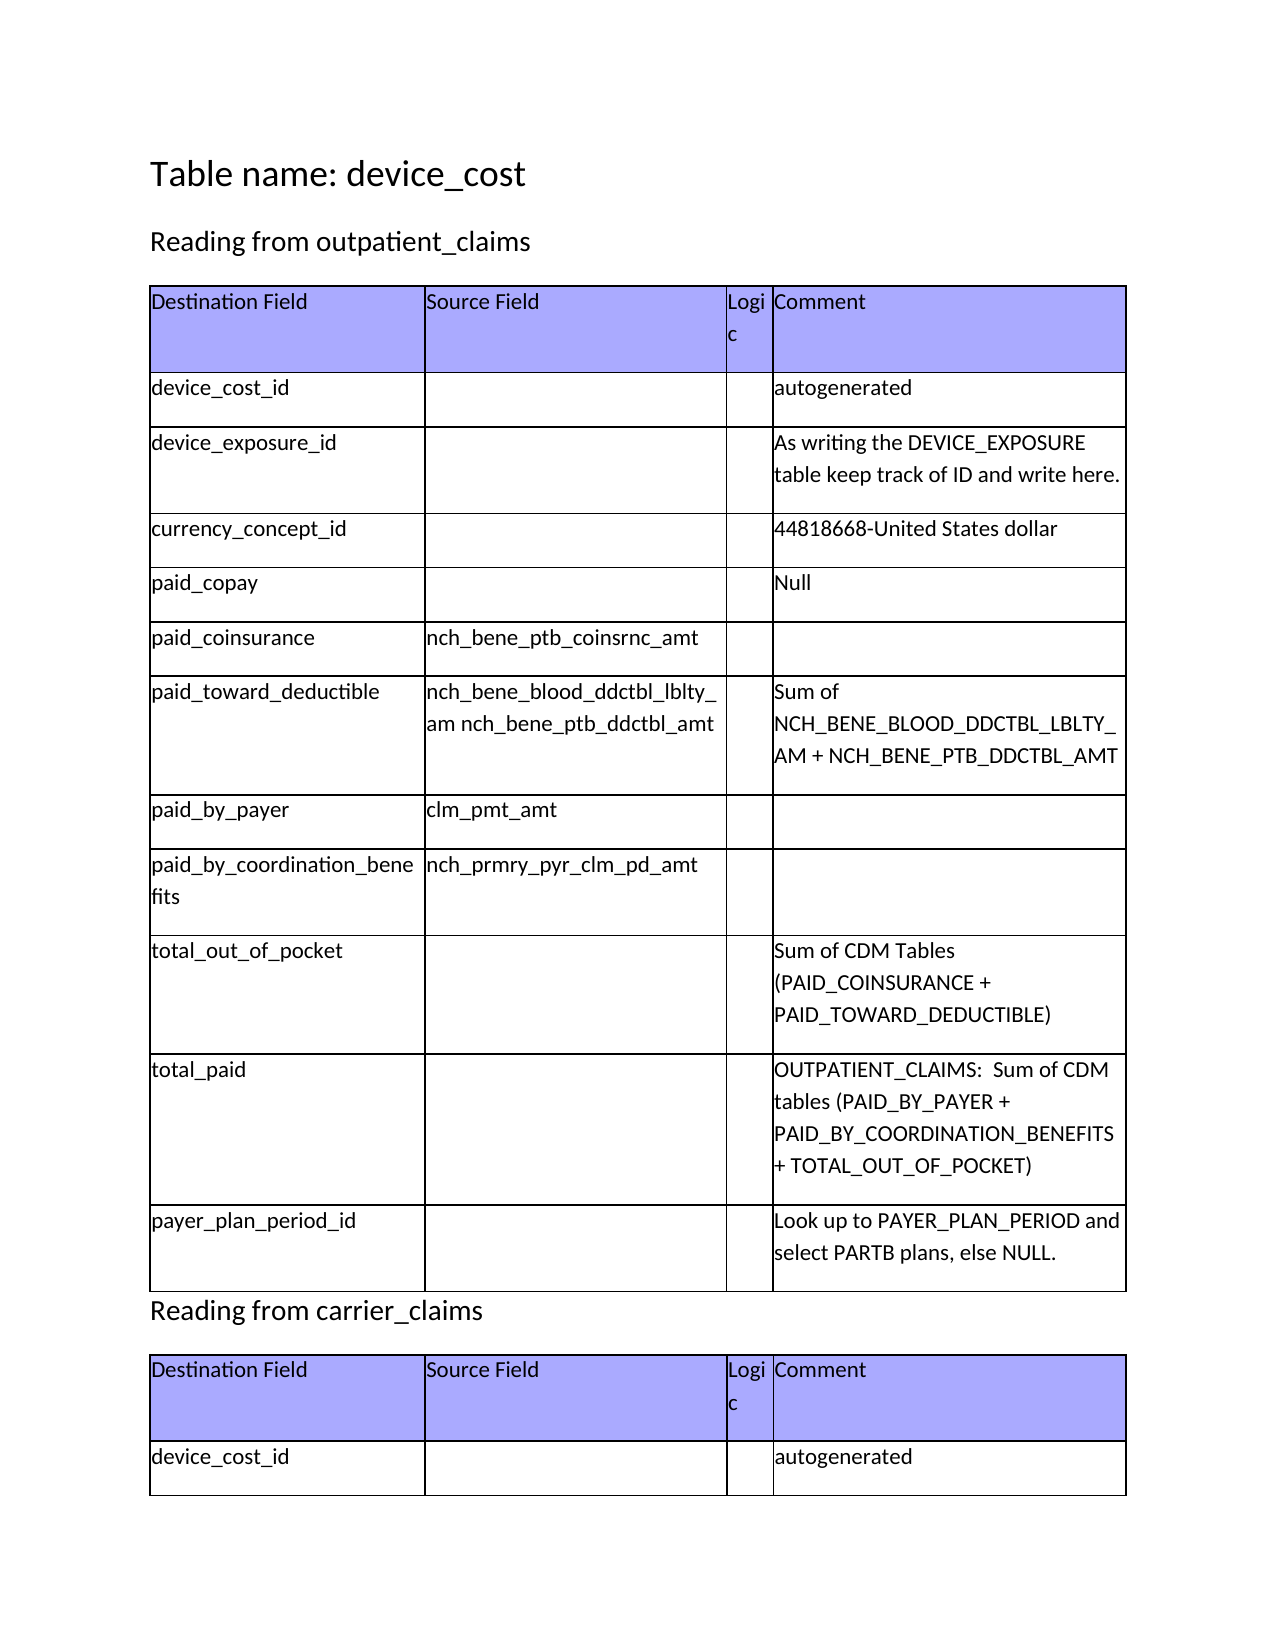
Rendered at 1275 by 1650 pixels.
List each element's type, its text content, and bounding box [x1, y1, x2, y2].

table_header Logic [727, 287, 772, 372]
table_cell [426, 1055, 726, 1204]
table_header Source Field [426, 287, 726, 372]
table_cell autogenerated [774, 373, 1125, 426]
table_cell [728, 1442, 773, 1495]
table_cell device_exposure_id [151, 428, 424, 512]
table_cell [727, 568, 772, 621]
table_cell [774, 623, 1125, 675]
table_header Destination Field [151, 287, 424, 372]
table_cell [426, 936, 726, 1053]
table_cell [727, 796, 772, 848]
table_cell [727, 677, 772, 794]
table_cell paid_by_payer [151, 796, 424, 848]
table_cell nch_prmry_pyr_clm_pd_amt [426, 850, 726, 935]
table_header Source Field [426, 1356, 726, 1440]
table_cell 44818668-United States dollar [774, 514, 1125, 567]
table_cell nch_bene_ptb_coinsrnc_amt [426, 623, 726, 675]
table_cell [727, 623, 772, 675]
table_cell Null [774, 568, 1125, 621]
table_cell total_out_of_pocket [151, 936, 424, 1053]
table_cell Sum of NCH_BENE_BLOOD_DDCTBL_LBLTY_AM + NCH_BENE_PTB_DDCTBL_AMT [774, 677, 1125, 794]
table_cell autogenerated [774, 1442, 1125, 1495]
table_cell clm_pmt_amt [426, 796, 726, 848]
text Reading from carrier_claims [150, 1292, 1125, 1328]
table_cell [774, 796, 1125, 848]
table_cell [727, 428, 772, 512]
table_cell Look up to PAYER_PLAN_PERIOD and select PARTB plans, else NULL. [774, 1206, 1125, 1291]
table_cell total_paid [151, 1055, 424, 1204]
table_cell OUTPATIENT_CLAIMS: Sum of CDM tables (PAID_BY_PAYER + PAID_BY_COORDINATION_BENEFITS + TOTAL_OUT_OF_POCKET) [774, 1055, 1125, 1204]
table_cell [426, 1442, 726, 1495]
table_cell [727, 1055, 772, 1204]
table_cell paid_coinsurance [151, 623, 424, 675]
table_header Comment [774, 1356, 1125, 1440]
table_cell device_cost_id [151, 1442, 424, 1495]
table_cell [727, 514, 772, 567]
table_cell [426, 1206, 726, 1291]
table_cell nch_bene_blood_ddctbl_lblty_am nch_bene_ptb_ddctbl_amt [426, 677, 726, 794]
text Reading from outpatient_claims [150, 223, 1125, 259]
table_cell [727, 850, 772, 935]
table_cell paid_toward_deductible [151, 677, 424, 794]
table_header Comment [774, 287, 1125, 372]
table_cell [727, 373, 772, 426]
table_cell [426, 568, 726, 621]
table_cell [426, 428, 726, 512]
table_header Logic [728, 1356, 773, 1440]
table_cell [774, 850, 1125, 935]
table_cell paid_copay [151, 568, 424, 621]
table_cell [727, 936, 772, 1053]
table_cell payer_plan_period_id [151, 1206, 424, 1291]
table_cell [426, 514, 726, 567]
table_cell [426, 373, 726, 426]
table_header Destination Field [151, 1356, 424, 1440]
table_cell Sum of CDM Tables (PAID_COINSURANCE + PAID_TOWARD_DEDUCTIBLE) [774, 936, 1125, 1053]
table_cell As writing the DEVICE_EXPOSURE table keep track of ID and write here. [774, 428, 1125, 512]
table_cell paid_by_coordination_benefits [151, 850, 424, 935]
table_cell currency_concept_id [151, 514, 424, 567]
table_cell [727, 1206, 772, 1291]
table_cell device_cost_id [151, 373, 424, 426]
text Table name: device_cost [150, 150, 1125, 196]
